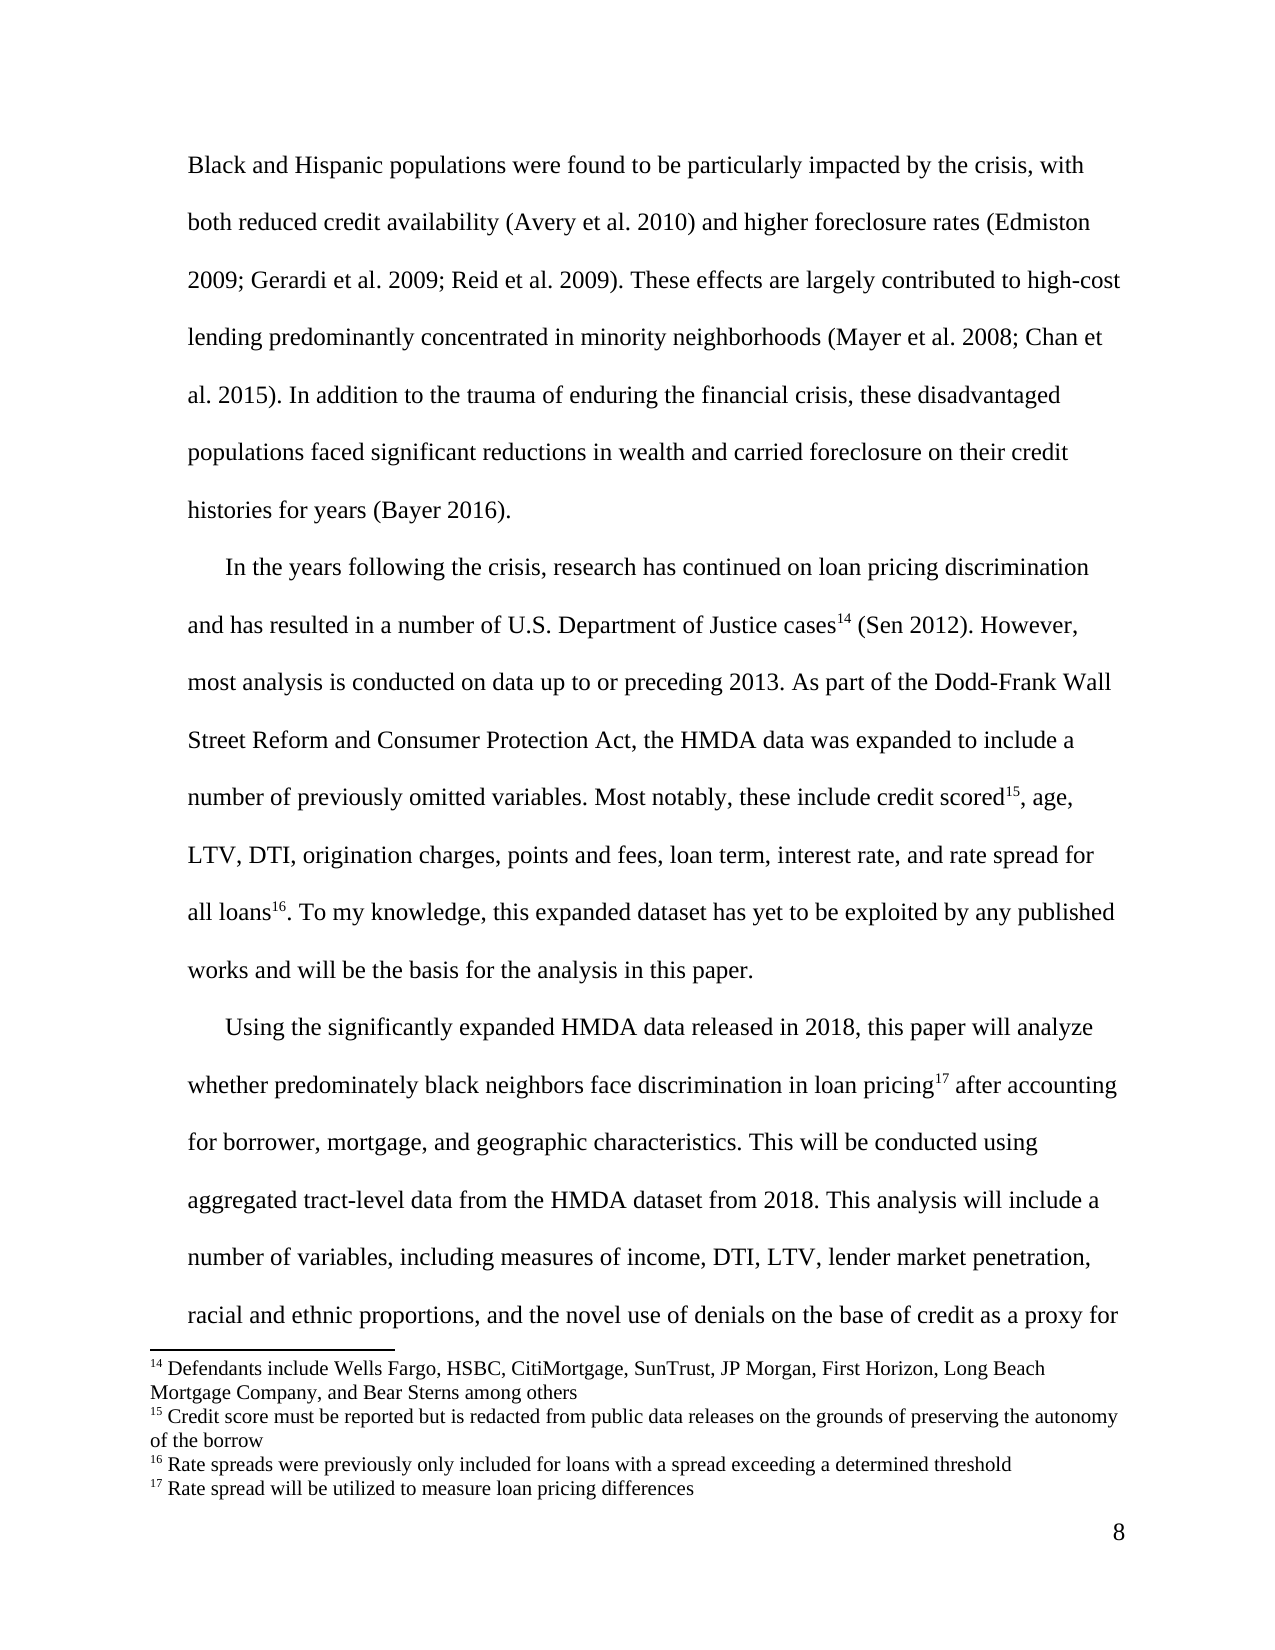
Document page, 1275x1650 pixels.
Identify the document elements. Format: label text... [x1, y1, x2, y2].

text In the years following the crisis, research has continued on loan pricing discrimination and has resulted in a number of U.S. Department of Justice cases (Sen 2012). However, most analysis is conducted on data up to or preceding 2013. As part of the Dodd-Frank Wall Street Reform and Consumer Protection Act, the HMDA data was expanded to include a number of previously omitted variables. Most notably, these include credit scored, age, LTV, DTI, origination charges, points and fees, loan term, interest rate, and rate spread for all loans. To my knowledge, this expanded dataset has yet to be exploited by any published works and will be the basis for the analysis in this paper. [187, 552, 1125, 984]
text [187, 150, 1125, 524]
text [187, 1012, 1125, 1329]
